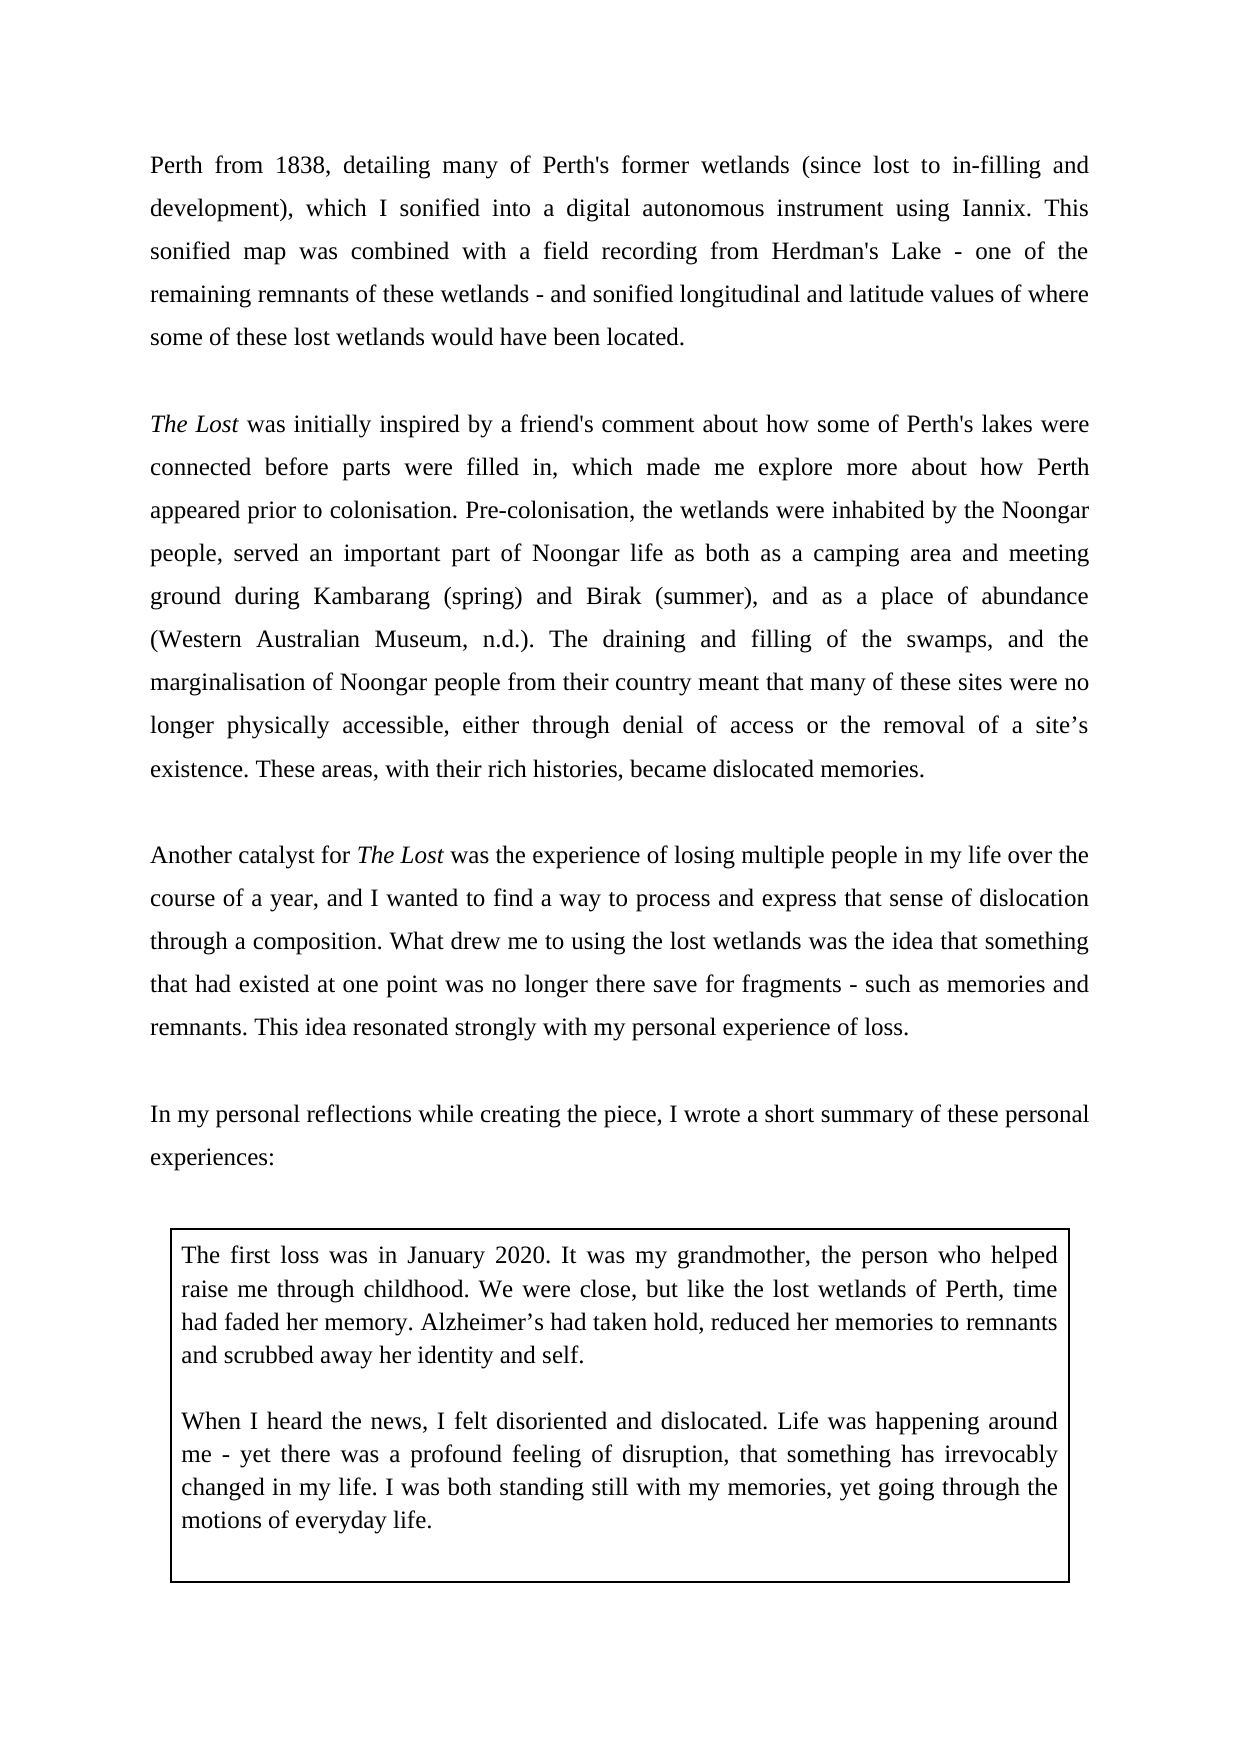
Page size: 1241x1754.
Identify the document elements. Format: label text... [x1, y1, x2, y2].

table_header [172, 1230, 1068, 1581]
text Another catalyst for The Lost was the experience of losing multiple people in my life over the course of a year, and I wanted to find a way to process and express that sense of dislocation through a composition. What drew me to using the lost wetlands was the idea that something that had existed at one point was no longer there save for fragments - such as memories and remnants. This idea resonated strongly with my personal experience of loss. [150, 840, 1090, 1041]
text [150, 150, 1090, 351]
text The Lost was initially inspired by a friend's comment about how some of Perth's lakes were connected before parts were filled in, which made me explore more about how Perth appeared prior to colonisation. Pre-colonisation, the wetlands were inhabited by the Noongar people, served an important part of Noongar life as both as a camping area and meeting ground during Kambarang (spring) and Birak (summer), and as a place of abundance (Western Australian Museum, n.d.). The draining and filling of the swamps, and the marginalisation of Noongar people from their country meant that many of these sites were no longer physically accessible, either through denial of access or the removal of a site’s existence. These areas, with their rich histories, became dislocated memories. [150, 409, 1090, 782]
text In my personal reflections while creating the piece, I wrote a short summary of these personal experiences: [150, 1099, 1090, 1171]
